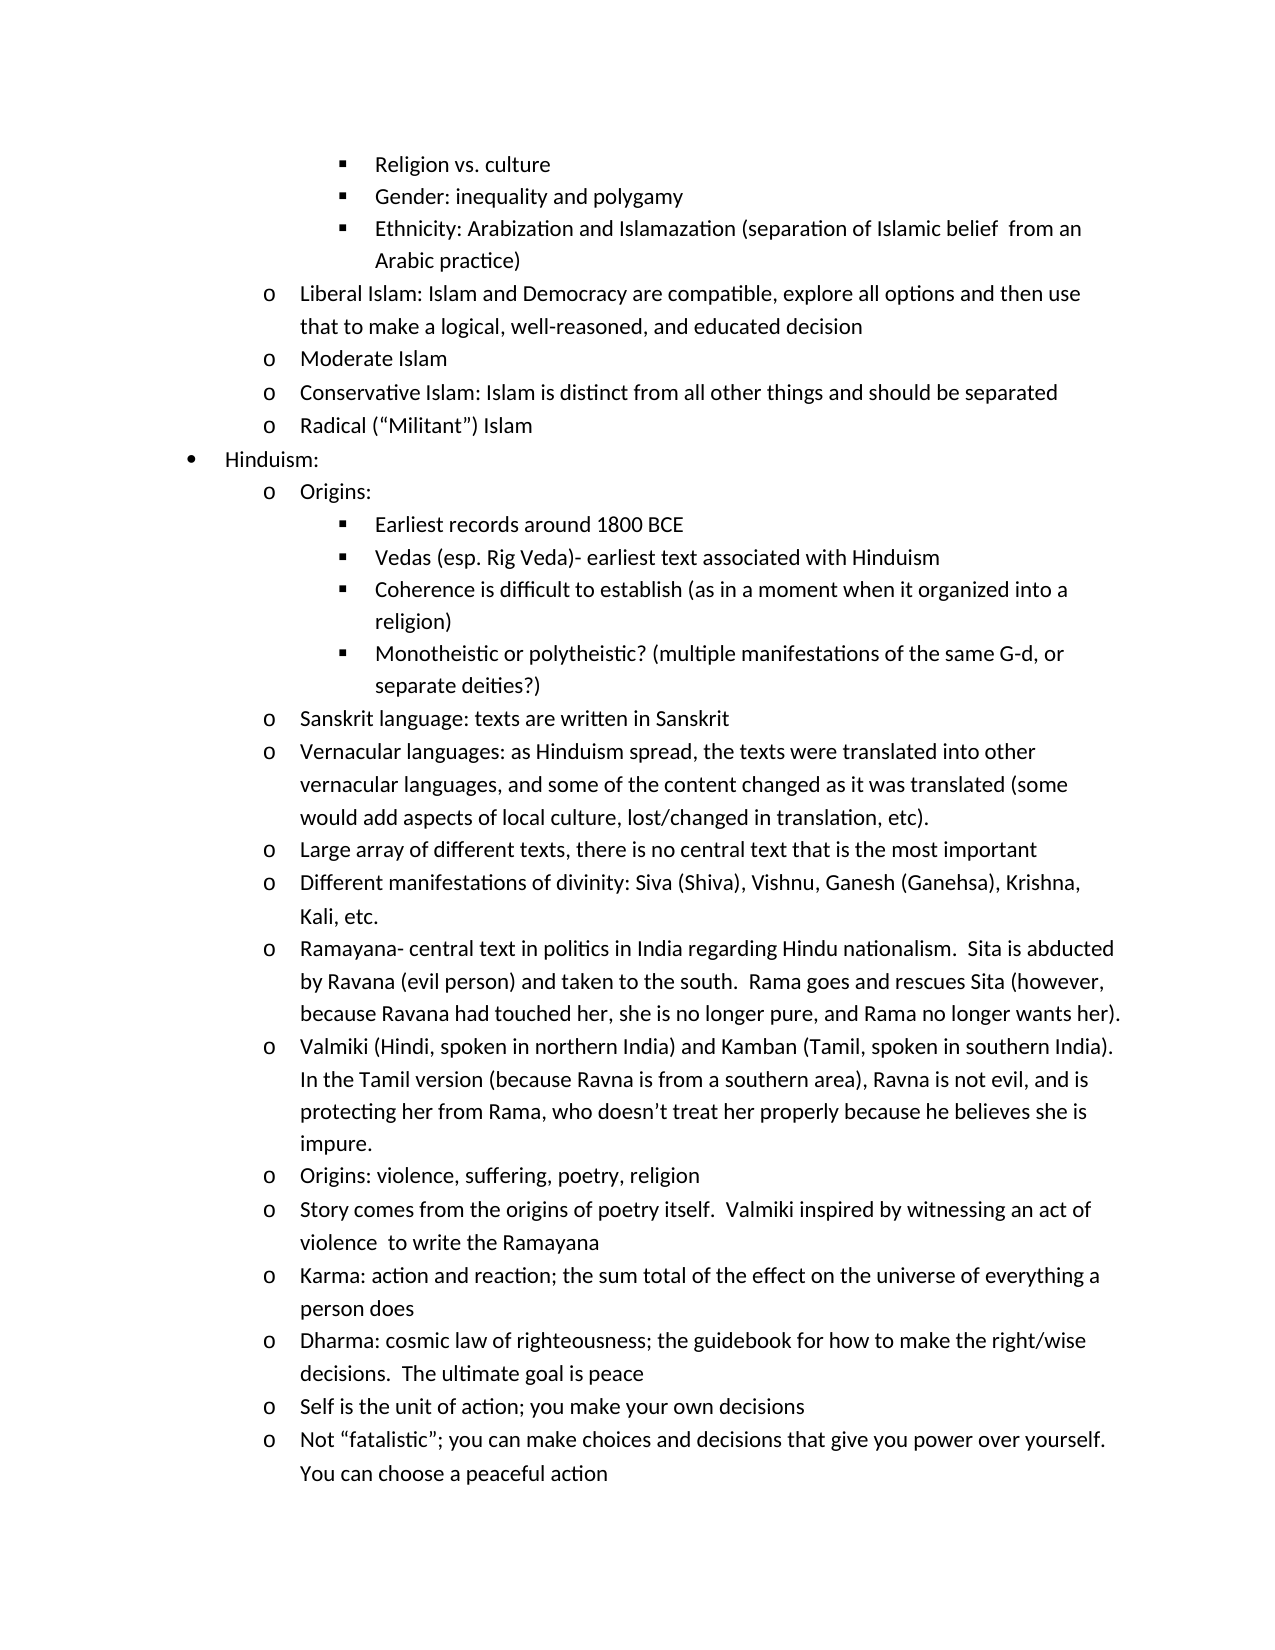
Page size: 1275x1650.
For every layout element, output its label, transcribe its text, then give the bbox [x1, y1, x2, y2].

list Ethnicity: Arabization and Islamazation (separation of Islamic belief from an Arabic practice) [337, 214, 1125, 274]
list Coherence is difficult to establish (as in a moment when it organized into a religion) [337, 575, 1125, 635]
list Valmiki (Hindi, spoken in northern India) and Kamban (Tamil, spoken in southern India). In the Tamil version (because Ravna is from a southern area), Ravna is not evil, and is protecting her from Rama, who doesn’t treat her properly because he believes she is impure. [262, 1032, 1125, 1157]
list Hinduism: [187, 445, 1125, 473]
list Liberal Islam: Islam and Democracy are compatible, explore all options and then use that to make a logical, well-reasoned, and educated decision [262, 279, 1125, 340]
list Vedas (esp. Rig Veda)- earliest text associated with Hinduism [337, 543, 1125, 571]
list Self is the unit of action; you make your own decisions [262, 1392, 1125, 1421]
list Vernacular languages: as Hinduism spread, the texts were translated into other vernacular languages, and some of the content changed as it was translated (some would add aspects of local culture, lost/changed in translation, etc). [262, 737, 1125, 831]
list Different manifestations of divinity: Siva (Shiva), Vishnu, Ganesh (Ganehsa), Krishna, Kali, etc. [262, 868, 1125, 930]
list Origins: violence, suffering, poetry, religion [262, 1162, 1125, 1191]
list Karma: action and reaction; the sum total of the effect on the universe of everything a person does [262, 1261, 1125, 1322]
list Conservative Islam: Islam is distinct from all other things and should be separated [262, 378, 1125, 407]
list Dharma: cosmic law of righteousness; the guidebook for how to make the right/wise decisions. The ultimate goal is peace [262, 1326, 1125, 1388]
list Not “fatalistic”; you can make choices and decisions that give you power over yourself. You can choose a peaceful action [262, 1425, 1125, 1487]
list Sanskrit language: texts are written in Sanskrit [262, 704, 1125, 733]
list Large array of different texts, there is no central text that is the most important [262, 835, 1125, 864]
list Ramayana- central text in politics in India regarding Hindu nationalism. Sita is abducted by Ravana (evil person) and taken to the south. Rama goes and rescues Sita (however, because Ravana had touched her, she is no longer pure, and Rama no longer wants her). [262, 934, 1125, 1028]
list Radical (“Militant”) Islam [262, 411, 1125, 441]
list Story comes from the origins of poetry itself. Valmiki inspired by witnessing an act of violence to write the Ramayana [262, 1195, 1125, 1257]
list Religion vs. culture [337, 150, 1125, 178]
list Earliest records around 1800 BCE [337, 511, 1125, 539]
list Monotheistic or polytheistic? (multiple manifestations of the same G-d, or separate deities?) [337, 639, 1125, 699]
list Origins: [262, 477, 1125, 506]
list Moderate Islam [262, 344, 1125, 373]
list Gender: inequality and polygamy [337, 182, 1125, 210]
